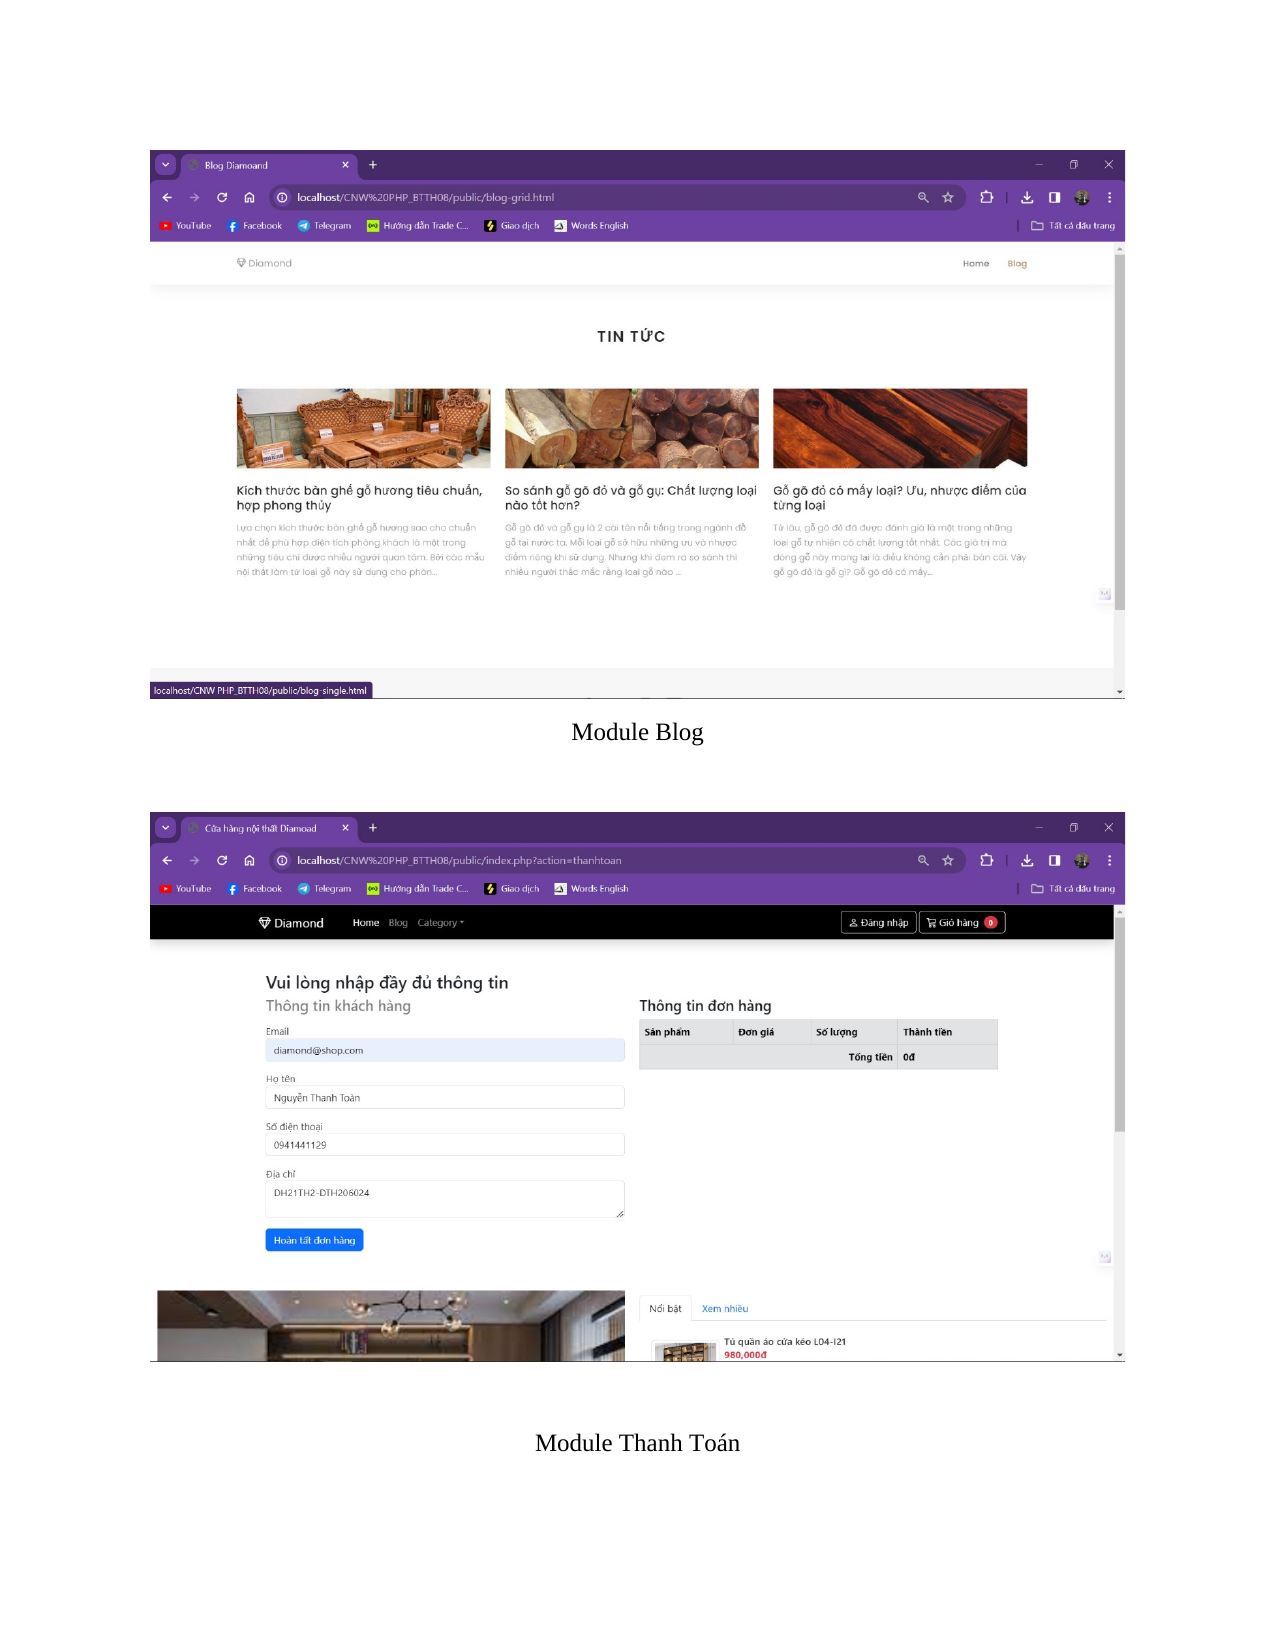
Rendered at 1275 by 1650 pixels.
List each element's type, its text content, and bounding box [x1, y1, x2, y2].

text Module Thanh Toán [150, 1428, 1125, 1456]
text Module Blog [150, 717, 1125, 746]
picture [150, 150, 1125, 699]
picture [150, 812, 1125, 1362]
